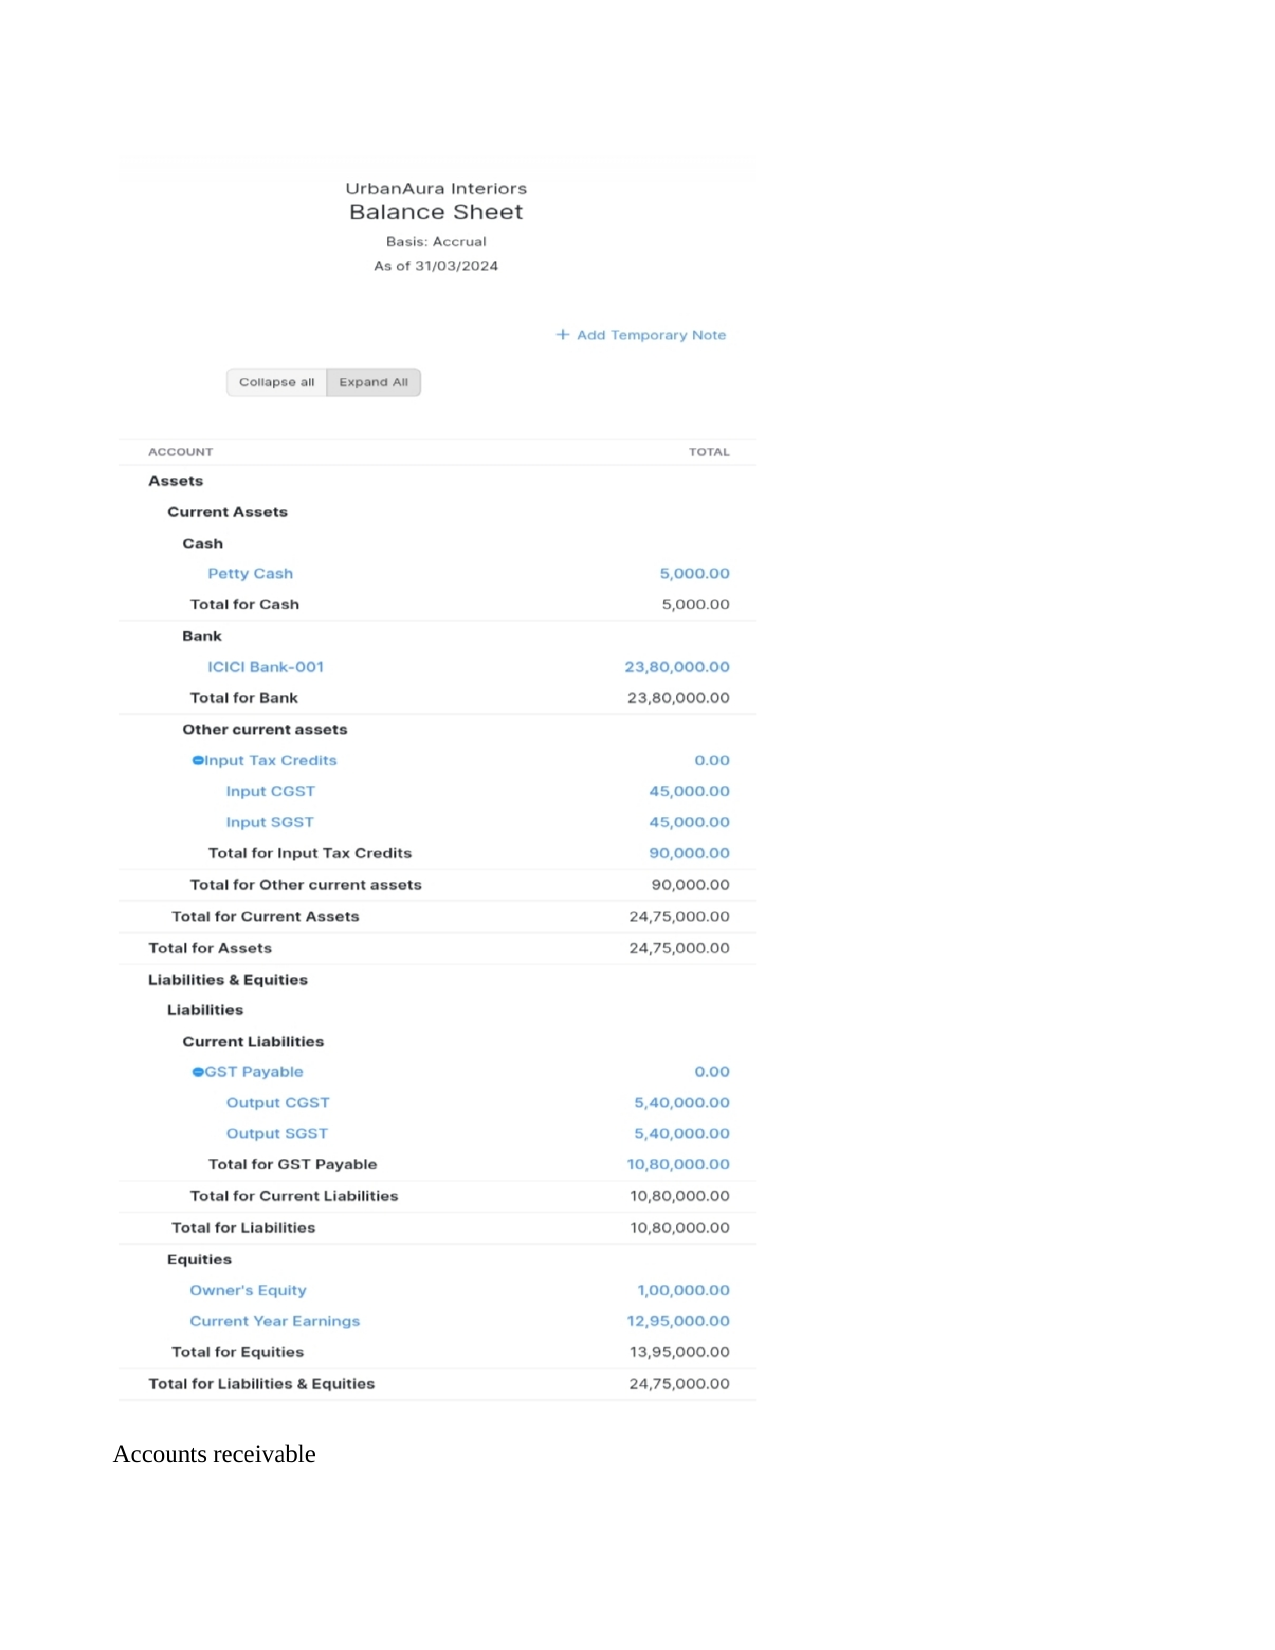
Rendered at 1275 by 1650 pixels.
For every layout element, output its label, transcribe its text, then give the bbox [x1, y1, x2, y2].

picture [118, 150, 757, 1407]
text Accounts receivable [112, 1439, 1125, 1468]
